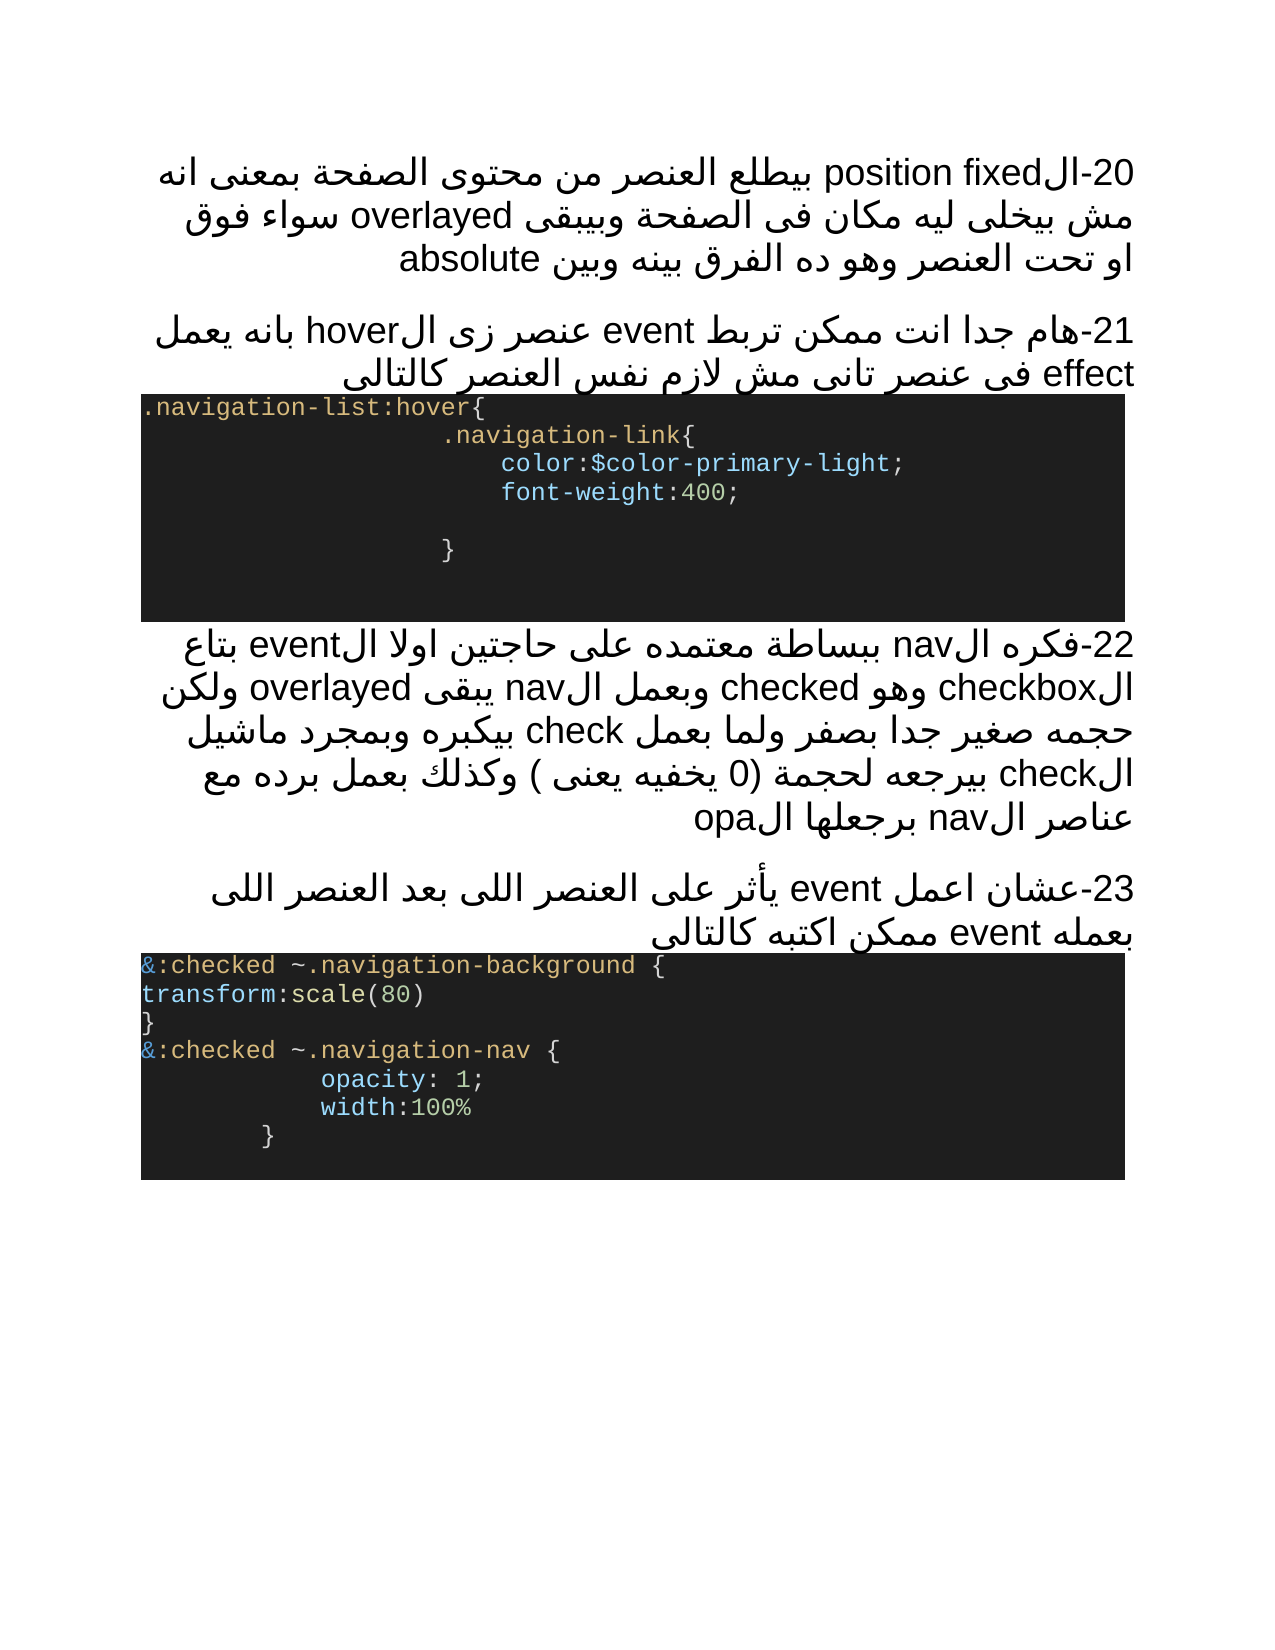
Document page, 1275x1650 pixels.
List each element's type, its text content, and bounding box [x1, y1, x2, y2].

text font-weight:400; [141, 479, 1125, 508]
text transform:scale(80) [141, 981, 1125, 1009]
text width:100% [141, 1094, 1125, 1123]
text .navigation-list:hover{ [141, 394, 1125, 423]
text 22-فكره الnav ببساطة معتمده على حاجتين اولا الevent بتاع الcheckbox وهو checked وبعمل الnav يبقى overlayed ولكن حجمه صغير جدا بصفر ولما بعمل check بيكبره وبمجرد ماشيل الcheck بيرجعه لحجمة (0 يخفيه يعنى ) وكذلك بعمل برده مع عناصر الnav برجعلها الopa [150, 622, 1134, 838]
text } [141, 536, 1125, 565]
text 23-عشان اعمل event يأثر على العنصر اللى بعد العنصر اللى بعمله event ممكن اكتبه كالتالى [150, 867, 1134, 953]
text 20-الposition fixed بيطلع العنصر من محتوى الصفحة بمعنى انه مش بيخلى ليه مكان فى الصفحة وبيبقى overlayed سواء فوق او تحت العنصر وهو ده الفرق بينه وبين absolute [150, 150, 1134, 279]
text .navigation-link{ [141, 423, 1125, 451]
text color:$color-primary-light; [141, 451, 1125, 479]
text 21-هام جدا انت ممكن تربط event عنصر زى الhover بانه يعمل effect فى عنصر تانى مش لازم نفس العنصر كالتالى [150, 308, 1134, 394]
text &:checked ~.navigation-nav { [141, 1038, 1125, 1066]
text opacity: 1; [141, 1066, 1125, 1094]
text } [141, 1123, 1125, 1151]
text &:checked ~.navigation-background { [141, 953, 1125, 981]
text } [141, 1009, 1125, 1038]
